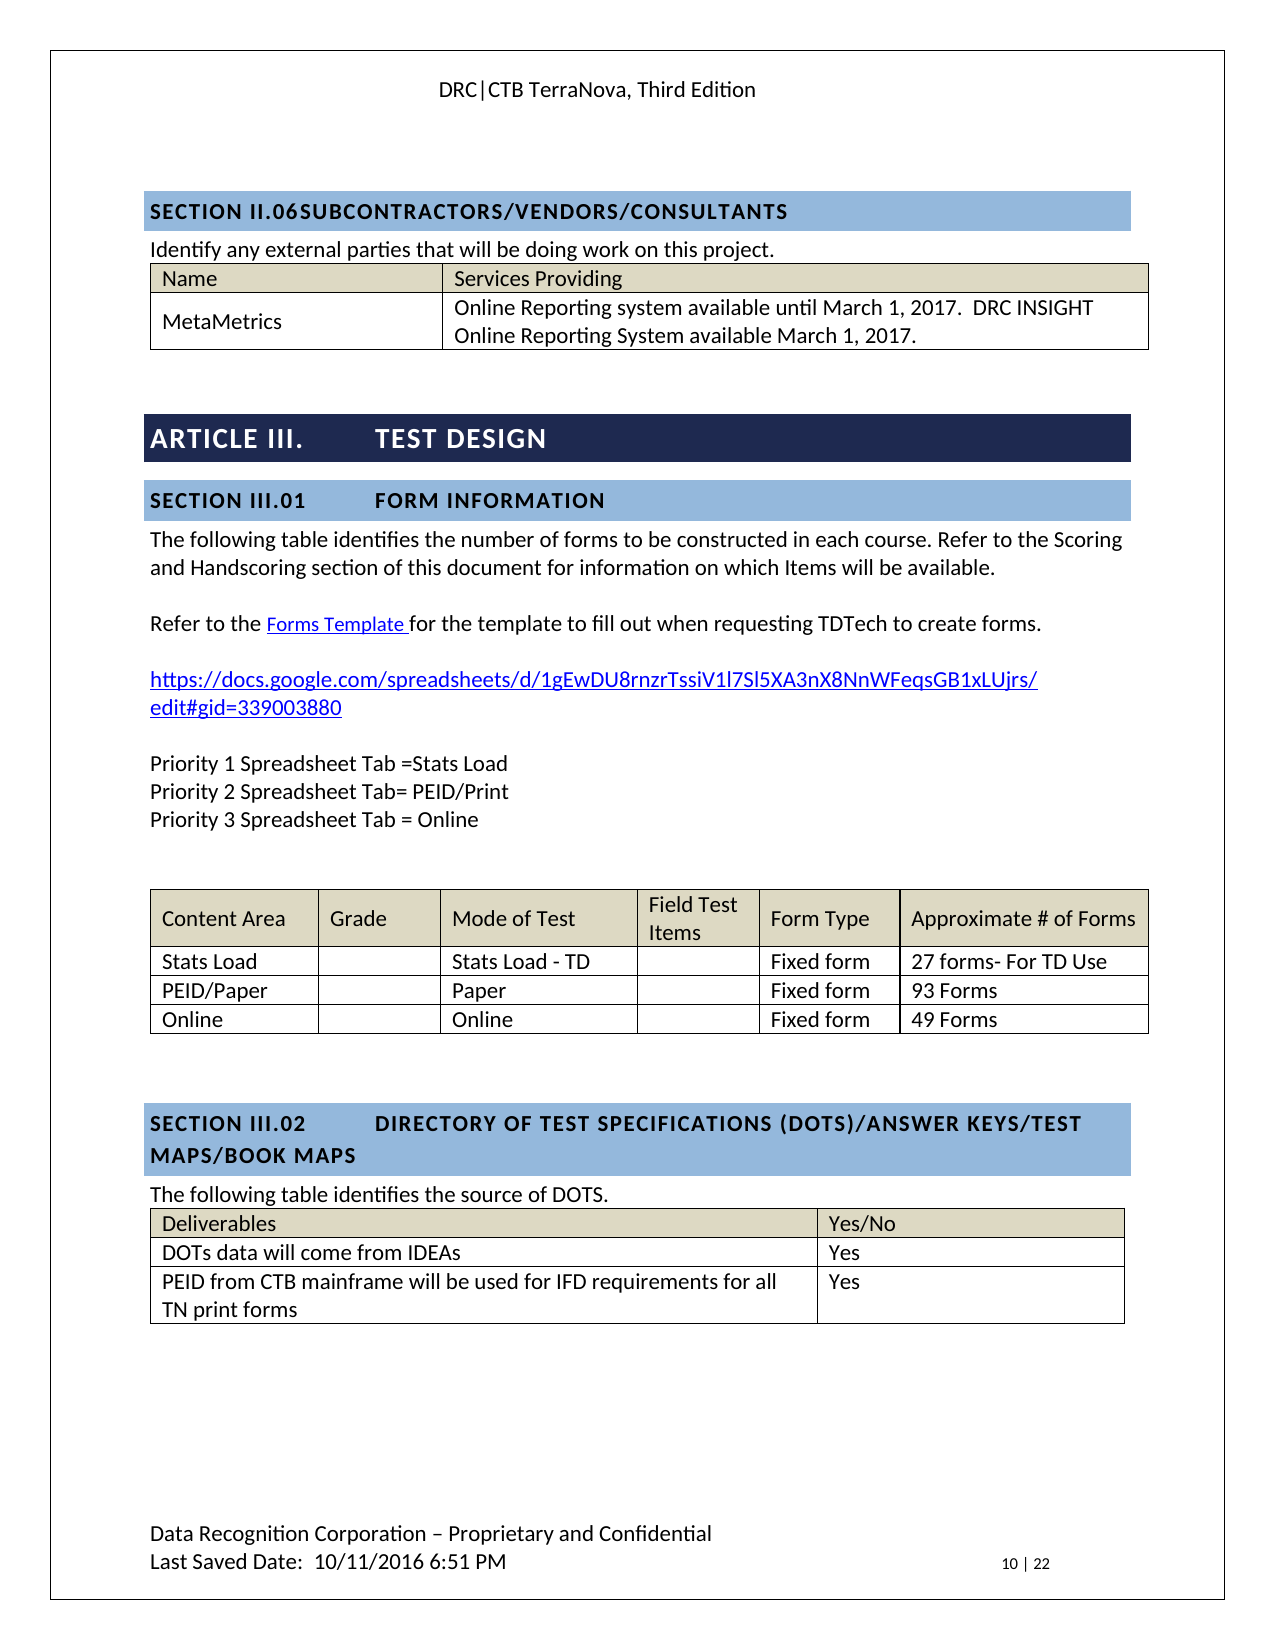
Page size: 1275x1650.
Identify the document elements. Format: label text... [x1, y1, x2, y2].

text Refer to the Forms Template for the template to fill out when requesting TDTech to create forms. [150, 609, 1125, 637]
table_header Approximate # of Forms [901, 890, 1148, 946]
table_cell PEID/Paper [151, 976, 318, 1004]
table_cell Stats Load [151, 947, 318, 975]
table_cell Yes [818, 1267, 1124, 1323]
table_header Form Type [760, 890, 899, 946]
table_cell Online [441, 1005, 637, 1033]
text Priority 2 Spreadsheet Tab= PEID/Print [150, 777, 1125, 805]
table_cell [319, 947, 440, 975]
table_cell Online [151, 1005, 318, 1033]
text The following table identifies the number of forms to be constructed in each course. Refer to the Scoring and Handscoring section of this document for information on which Items will be available. [150, 525, 1125, 581]
table_header Yes/No [818, 1209, 1124, 1237]
table_cell Fixed form [760, 1005, 899, 1033]
table_cell Paper [441, 976, 637, 1004]
table_cell Fixed form [760, 976, 899, 1004]
subtitle Directory of Test Specifications (DOTS)/Answer Keys/Test Maps/Book Maps [150, 1109, 1125, 1169]
table_cell [319, 1005, 440, 1033]
text The following table identifies the source of DOTS. [150, 1180, 1125, 1208]
table_header Deliverables [151, 1209, 817, 1237]
table_cell Fixed form [760, 947, 899, 975]
subtitle Subcontractors/Vendors/Consultants [150, 197, 1125, 225]
table_cell DOTs data will come from IDEAs [151, 1238, 817, 1266]
text https://docs.google.com/spreadsheets/d/1gEwDU8rnzrTssiV1l7Sl5XA3nX8NnWFeqsGB1xLUjrs/edit#gid=339003880 [150, 665, 1125, 721]
table_cell 93 Forms [901, 976, 1148, 1004]
table_header Field Test Items [638, 890, 759, 946]
table_cell [319, 976, 440, 1004]
subtitle Form Information [150, 486, 1125, 514]
table_header Services Providing [443, 264, 1148, 292]
table_cell [638, 947, 759, 975]
table_cell Stats Load - TD [441, 947, 637, 975]
table_cell Online Reporting system available until March 1, 2017. DRC INSIGHT Online Reporting System available March 1, 2017. [443, 293, 1148, 349]
table_cell Yes [818, 1238, 1124, 1266]
table_header Name [151, 264, 442, 292]
table_cell 49 Forms [901, 1005, 1148, 1033]
table_cell [638, 976, 759, 1004]
table_cell PEID from CTB mainframe will be used for IFD requirements for all TN print forms [151, 1267, 817, 1323]
subtitle Test Design [150, 420, 1125, 456]
text Priority 3 Spreadsheet Tab = Online [150, 805, 1125, 833]
table_header Grade [319, 890, 440, 946]
table_cell MetaMetrics [151, 293, 442, 349]
table_header Mode of Test [441, 890, 637, 946]
text Priority 1 Spreadsheet Tab =Stats Load [150, 749, 1125, 777]
table_header Content Area [151, 890, 318, 946]
text Identify any external parties that will be doing work on this project. [150, 235, 1125, 263]
table_cell [638, 1005, 759, 1033]
table_cell 27 forms- For TD Use [901, 947, 1148, 975]
